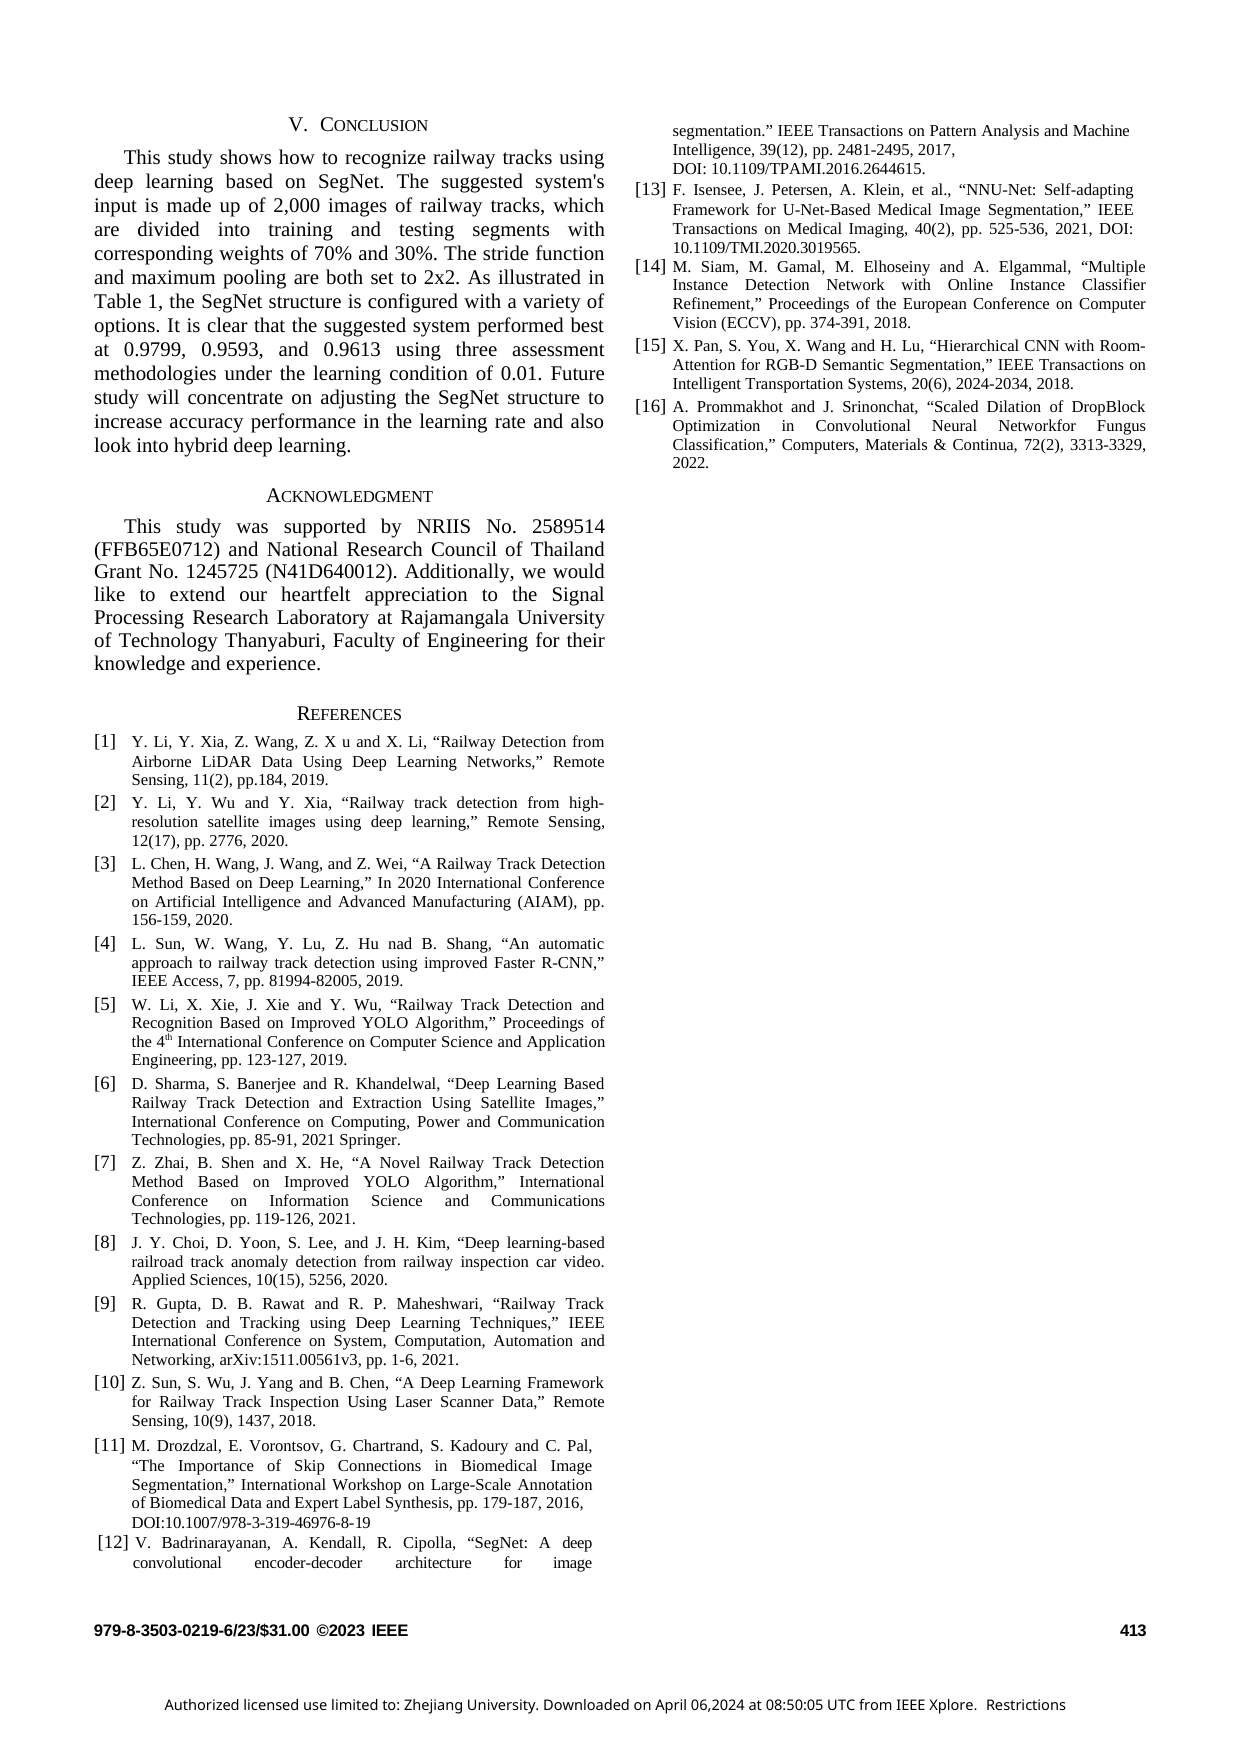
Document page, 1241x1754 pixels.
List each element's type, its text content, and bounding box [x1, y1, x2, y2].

list L. Chen, H. Wang, J. Wang, and Z. Wei, “A Railway Track Detection Method Based on Deep Learning,” In 2020 International Conference on Artificial Intelligence and Advanced Manufacturing (AIAM), pp. 156-159, 2020. [94, 853, 605, 929]
list J. Y. Choi, D. Yoon, S. Lee, and J. H. Kim, “Deep learning-based railroad track anomaly detection from railway inspection car video. Applied Sciences, 10(15), 5256, 2020. [94, 1232, 605, 1289]
list V. Badrinarayanan, A. Kendall, R. Cipolla, “SegNet: A deep [83, 1532, 592, 1553]
text 979-8-3503-0219-6/23/$31.00 ©2023 IEEE 413 [94, 1621, 1159, 1640]
text Intelligence, 39(12), pp. 2481-2495, 2017, DOI: 10.1109/TPAMI.2016.2644615. [672, 139, 983, 178]
list Conclusion [288, 112, 609, 136]
list A. Prommakhot and J. Srinonchat, “Scaled Dilation of DropBlock Optimization in Convolutional Neural Networkfor Fungus Classification,” Computers, Materials & Continua, 72(2), 3313-3329, 2022. [635, 396, 1146, 472]
list F. Isensee, J. Petersen, A. Klein, et al., “NNU-Net: Self-adapting Framework for U-Net-Based Medical Image Segmentation,” IEEE Transactions on Medical Imaging, 40(2), pp. 525-536, 2021, DOI: 10.1109/TMI.2020.3019565. [635, 178, 1134, 257]
text Acknowledgment [89, 483, 609, 507]
list Z. Zhai, B. Shen and X. He, “A Novel Railway Track Detection Method Based on Improved YOLO Algorithm,” International Conference on Information Science and Communications Technologies, pp. 119-126, 2021. [94, 1152, 605, 1228]
text References [89, 701, 609, 724]
list Z. Sun, S. Wu, J. Yang and B. Chen, “A Deep Learning Framework for Railway Track Inspection Using Laser Scanner Data,” Remote Sensing, 10(9), 1437, 2018. [94, 1372, 605, 1430]
list R. Gupta, D. B. Rawat and R. P. Maheshwari, “Railway Track Detection and Tracking using Deep Learning Techniques,” IEEE International Conference on System, Computation, Automation and Networking, arXiv:1511.00561v3, pp. 1-6, 2021. [94, 1293, 605, 1369]
list M. Drozdzal, E. Vorontsov, G. Chartrand, S. Kadoury and C. Pal, “The Importance of Skip Connections in Biomedical Image Segmentation,” International Workshop on Large-Scale Annotation of Biomedical Data and Expert Label Synthesis, pp. 179-187, 2016, [94, 1435, 593, 1512]
list Y. Li, Y. Xia, Z. Wang, Z. X u and X. Li, “Railway Detection from Airborne LiDAR Data Using Deep Learning Networks,” Remote Sensing, 11(2), pp.184, 2019. [94, 731, 605, 789]
text This study was supported by NRIIS No. 2589514 (FFB65E0712) and National Research Council of Thailand Grant No. 1245725 (N41D640012). Additionally, we would like to extend our heartfelt appreciation to the Signal Processing Research Laboratory at Rajamangala University of Technology Thanyaburi, Faculty of Engineering for their knowledge and experience. [94, 515, 605, 675]
list W. Li, X. Xie, J. Xie and Y. Wu, “Railway Track Detection and Recognition Based on Improved YOLO Algorithm,” Proceedings of the 4th International Conference on Computer Science and Application Engineering, pp. 123-127, 2019. [94, 993, 605, 1069]
list L. Sun, W. Wang, Y. Lu, Z. Hu nad B. Shang, “An automatic approach to railway track detection using improved Faster R-CNN,” IEEE Access, 7, pp. 81994-82005, 2019. [94, 933, 605, 990]
list M. Siam, M. Gamal, M. Elhoseiny and A. Elgammal, “Multiple Instance Detection Network with Online Instance Classifier Refinement,” Proceedings of the European Conference on Computer Vision (ECCV), pp. 374-391, 2018. [635, 257, 1146, 332]
text convolutional encoder-decoder architecture for image [83, 1553, 592, 1572]
list X. Pan, S. You, X. Wang and H. Lu, “Hierarchical CNN with Room- Attention for RGB-D Semantic Segmentation,” IEEE Transactions on Intelligent Transportation Systems, 20(6), 2024-2034, 2018. [635, 335, 1146, 393]
text segmentation.” IEEE Transactions on Pattern Analysis and Machine [672, 120, 1159, 139]
list D. Sharma, S. Banerjee and R. Khandelwal, “Deep Learning Based Railway Track Detection and Extraction Using Satellite Images,” International Conference on Computing, Power and Communication Technologies, pp. 85-91, 2021 Springer. [94, 1073, 605, 1149]
text This study shows how to recognize railway tracks using deep learning based on SegNet. The suggested system's input is made up of 2,000 images of railway tracks, which are divided into training and testing segments with corresponding weights of 70% and 30%. The stride function and maximum pooling are both set to 2x2. As illustrated in Table 1, the SegNet structure is configured with a variety of options. It is clear that the suggested system performed best at 0.9799, 0.9593, and 0.9613 using three assessment methodologies under the learning condition of 0.01. Future study will concentrate on adjusting the SegNet structure to increase accuracy performance in the learning rate and also look into hybrid deep learning. [94, 144, 605, 457]
text DOI:10.1007/978-3-319-46976-8-19 [131, 1513, 609, 1532]
list Y. Li, Y. Wu and Y. Xia, “Railway track detection from high- resolution satellite images using deep learning,” Remote Sensing, 12(17), pp. 2776, 2020. [94, 792, 605, 850]
